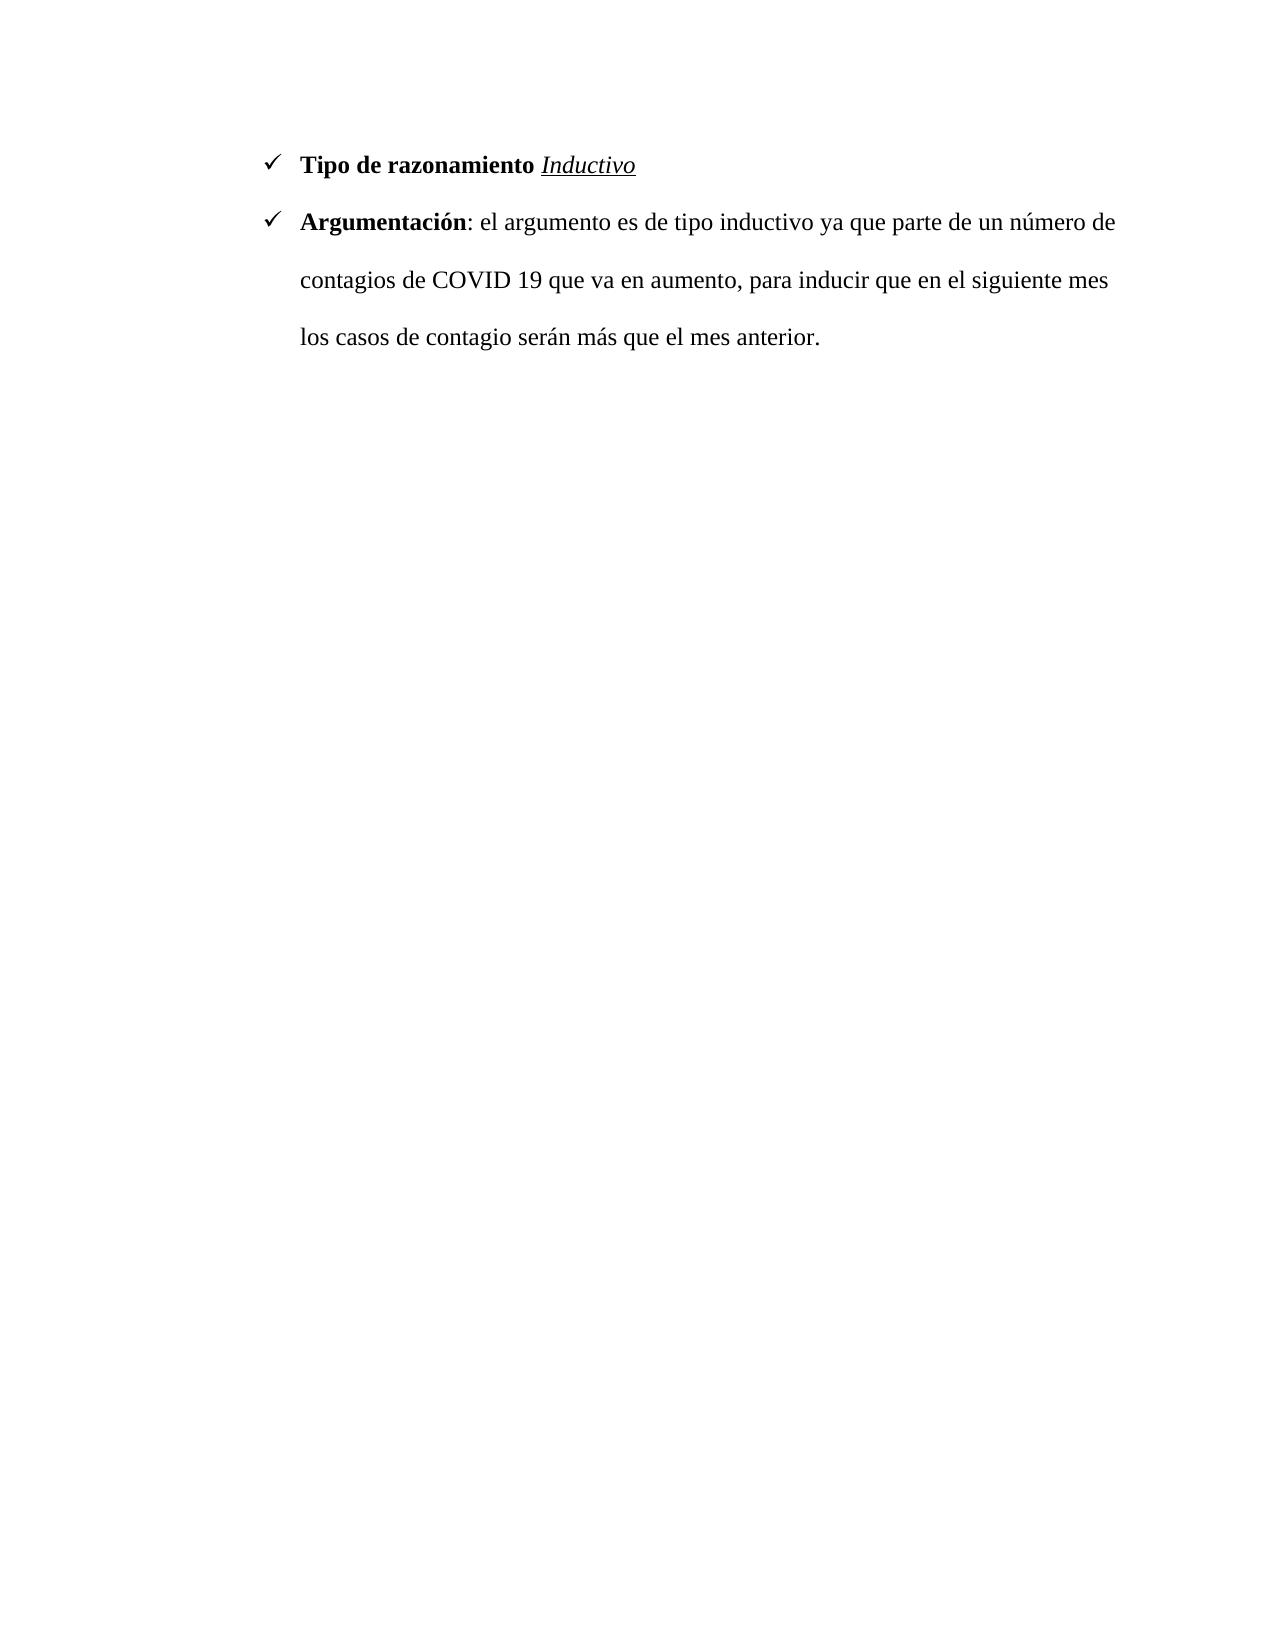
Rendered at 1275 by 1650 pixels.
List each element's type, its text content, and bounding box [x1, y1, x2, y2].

list Argumentación: el argumento es de tipo inductivo ya que parte de un número de contagios de COVID 19 que va en aumento, para inducir que en el siguiente mes los casos de contagio serán más que el mes anterior. [262, 207, 1125, 351]
list Tipo de razonamiento Inductivo [262, 150, 1125, 179]
